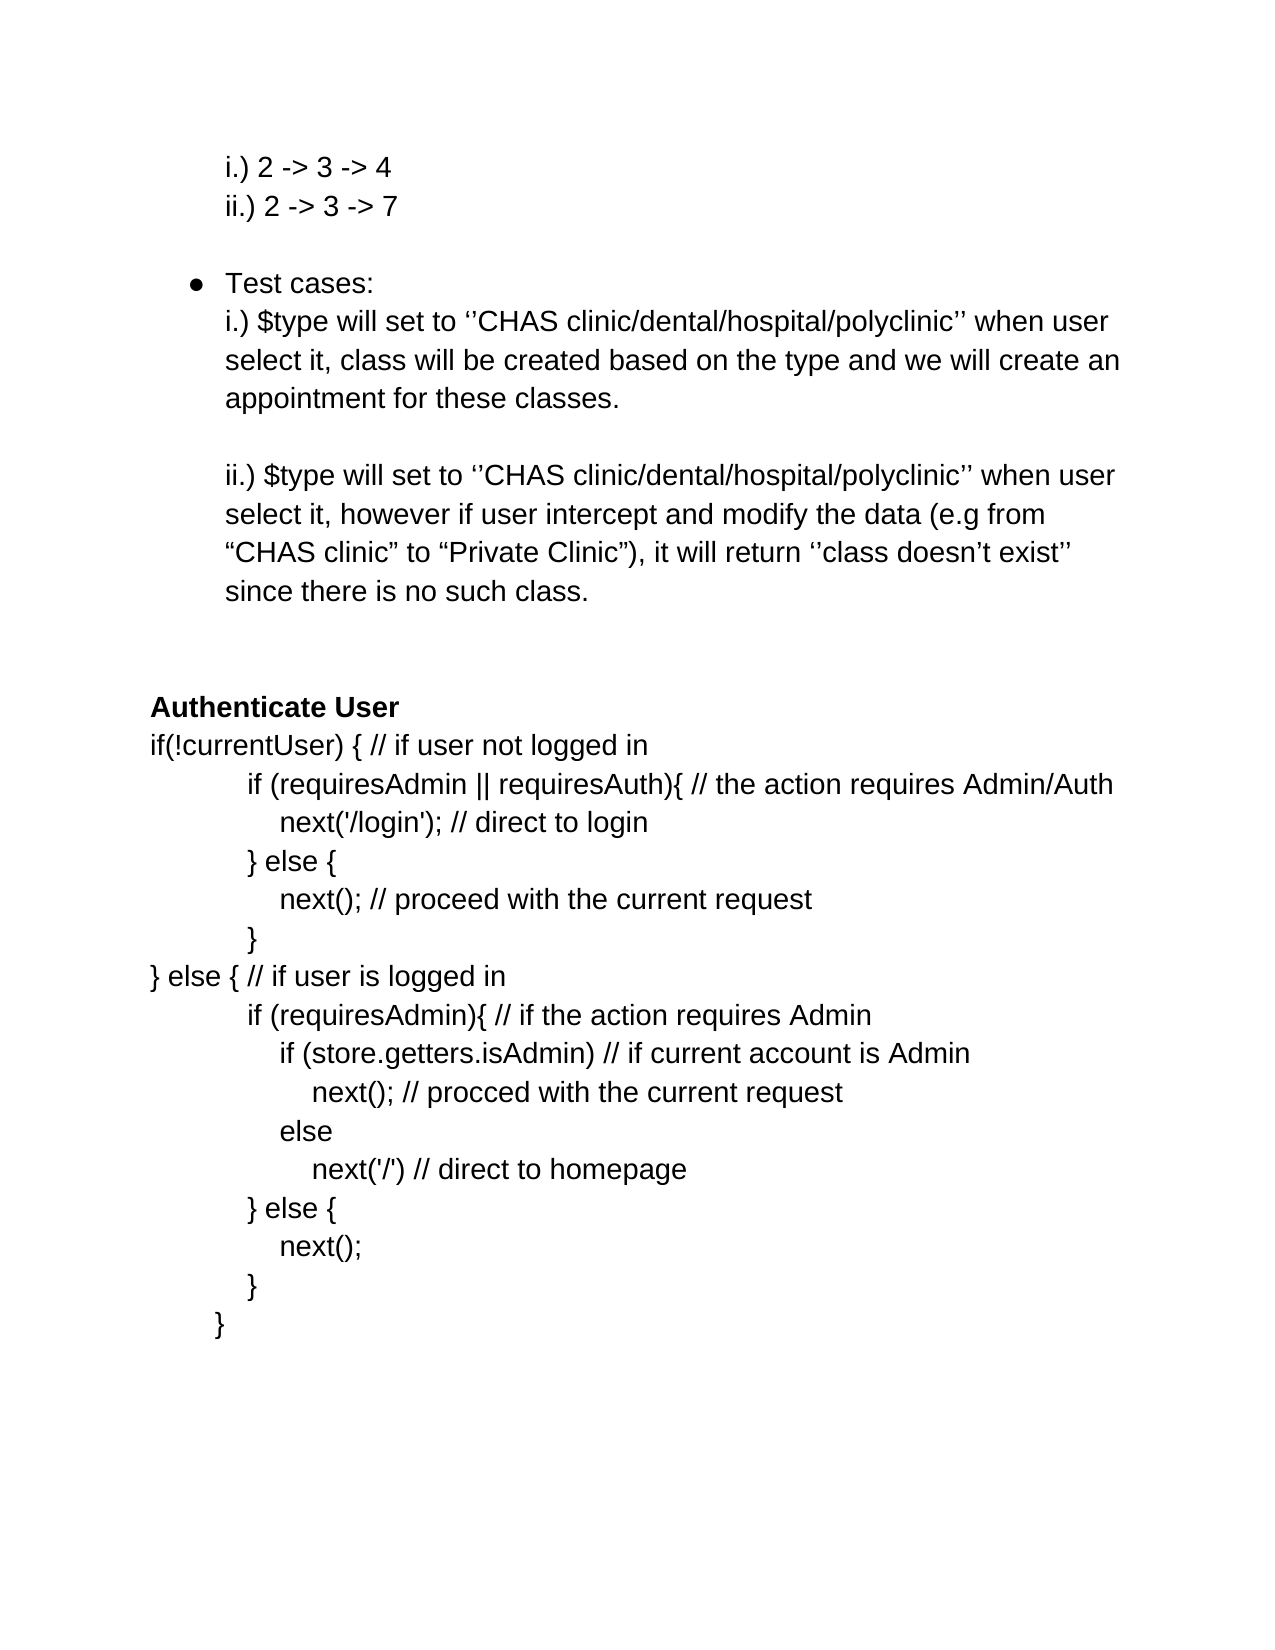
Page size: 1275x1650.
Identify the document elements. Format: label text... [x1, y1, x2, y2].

text next(); // procced with the current request [150, 1075, 1125, 1108]
text next('/') // direct to homepage [150, 1152, 1125, 1186]
text if (requiresAdmin){ // if the action requires Admin [150, 998, 1125, 1031]
text } [150, 1268, 1125, 1301]
text } else { // if user is logged in [150, 959, 1125, 993]
text Authenticate User [150, 689, 1125, 723]
text if (requiresAdmin || requiresAuth){ // the action requires Admin/Auth [150, 767, 1125, 800]
text } [150, 921, 1125, 954]
text i.) $type will set to ‘’CHAS clinic/dental/hospital/polyclinic’’ when user select it, class will be created based on the type and we will create an appointment for these classes. [225, 304, 1125, 415]
text ii.) 2 -> 3 -> 7 [225, 188, 1125, 222]
text next(); [150, 1229, 1125, 1263]
text } [150, 1306, 1125, 1340]
text i.) 2 -> 3 -> 4 [225, 150, 1125, 183]
text else [150, 1113, 1125, 1147]
text } else { [150, 1191, 1125, 1224]
list Test cases: [187, 266, 1125, 299]
text } else { [150, 844, 1125, 877]
text ii.) $type will set to ‘’CHAS clinic/dental/hospital/polyclinic’’ when user select it, however if user intercept and modify the data (e.g from “CHAS clinic” to “Private Clinic”), it will return ‘’class doesn’t exist’’ since there is no such class. [225, 458, 1125, 607]
text next('/login'); // direct to login [150, 805, 1125, 839]
text if (store.getters.isAdmin) // if current account is Admin [150, 1036, 1125, 1070]
text next(); // proceed with the current request [150, 882, 1125, 916]
text if(!currentUser) { // if user not logged in [150, 728, 1125, 762]
